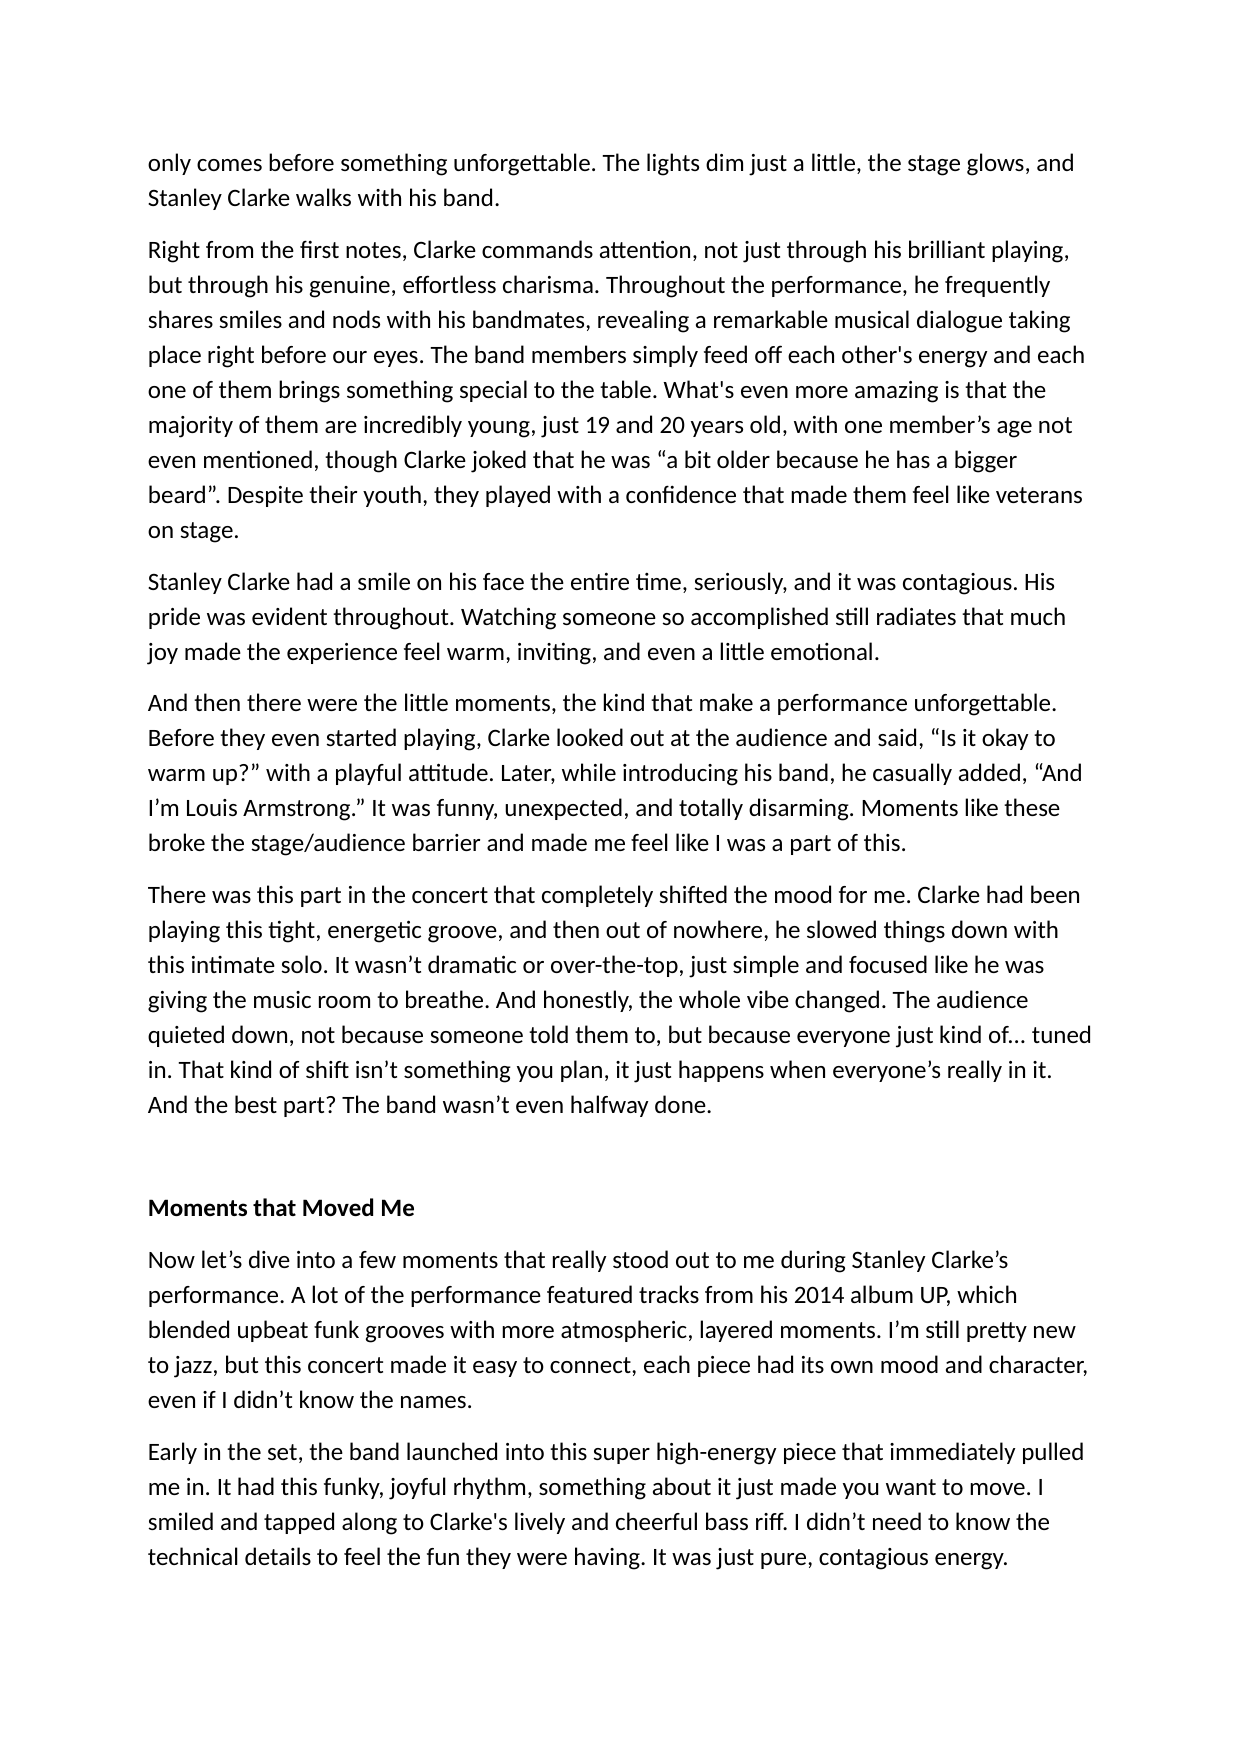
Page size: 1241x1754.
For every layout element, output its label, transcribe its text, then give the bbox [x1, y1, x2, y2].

text Moments that Moved Me [148, 1193, 1093, 1223]
text Right from the first notes, Clarke commands attention, not just through his brilliant playing, but through his genuine, effortless charisma. Throughout the performance, he frequently shares smiles and nods with his bandmates, revealing a remarkable musical dialogue taking place right before our eyes. The band members simply feed off each other's energy and each one of them brings something special to the table. What's even more amazing is that the majority of them are incredibly young, just 19 and 20 years old, with one member’s age not even mentioned, though Clarke joked that he was “a bit older because he has a bigger beard”. Despite their youth, they played with a confidence that made them feel like veterans on stage. [148, 234, 1093, 545]
text Stanley Clarke had a smile on his face the entire time, seriously, and it was contagious. His pride was evident throughout. Watching someone so accomplished still radiates that much joy made the experience feel warm, inviting, and even a little emotional. [148, 566, 1093, 666]
text Early in the set, the band launched into this super high-energy piece that immediately pulled me in. It had this funky, joyful rhythm, something about it just made you want to move. I smiled and tapped along to Clarke's lively and cheerful bass riff. I didn’t need to know the technical details to feel the fun they were having. It was just pure, contagious energy. [148, 1436, 1093, 1571]
text There was this part in the concert that completely shifted the mood for me. Clarke had been playing this tight, energetic groove, and then out of nowhere, he slowed things down with this intimate solo. It wasn’t dramatic or over-the-top, just simple and focused like he was giving the music room to breathe. And honestly, the whole vibe changed. The audience quieted down, not because someone told them to, but because everyone just kind of... tuned in. That kind of shift isn’t something you plan, it just happens when everyone’s really in it. And the best part? The band wasn’t even halfway done. [148, 879, 1093, 1120]
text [148, 148, 1093, 213]
text Now let’s dive into a few moments that really stood out to me during Stanley Clarke’s performance. A lot of the performance featured tracks from his 2014 album UP, which blended upbeat funk grooves with more atmospheric, layered moments. I’m still pretty new to jazz, but this concert made it easy to connect, each piece had its own mood and character, even if I didn’t know the names. [148, 1244, 1093, 1415]
text And then there were the little moments, the kind that make a performance unforgettable. Before they even started playing, Clarke looked out at the audience and said, “Is it okay to warm up?” with a playful attitude. Later, while introducing his band, he casually added, “And I’m Louis Armstrong.” It was funny, unexpected, and totally disarming. Moments like these broke the stage/audience barrier and made me feel like I was a part of this. [148, 688, 1093, 858]
